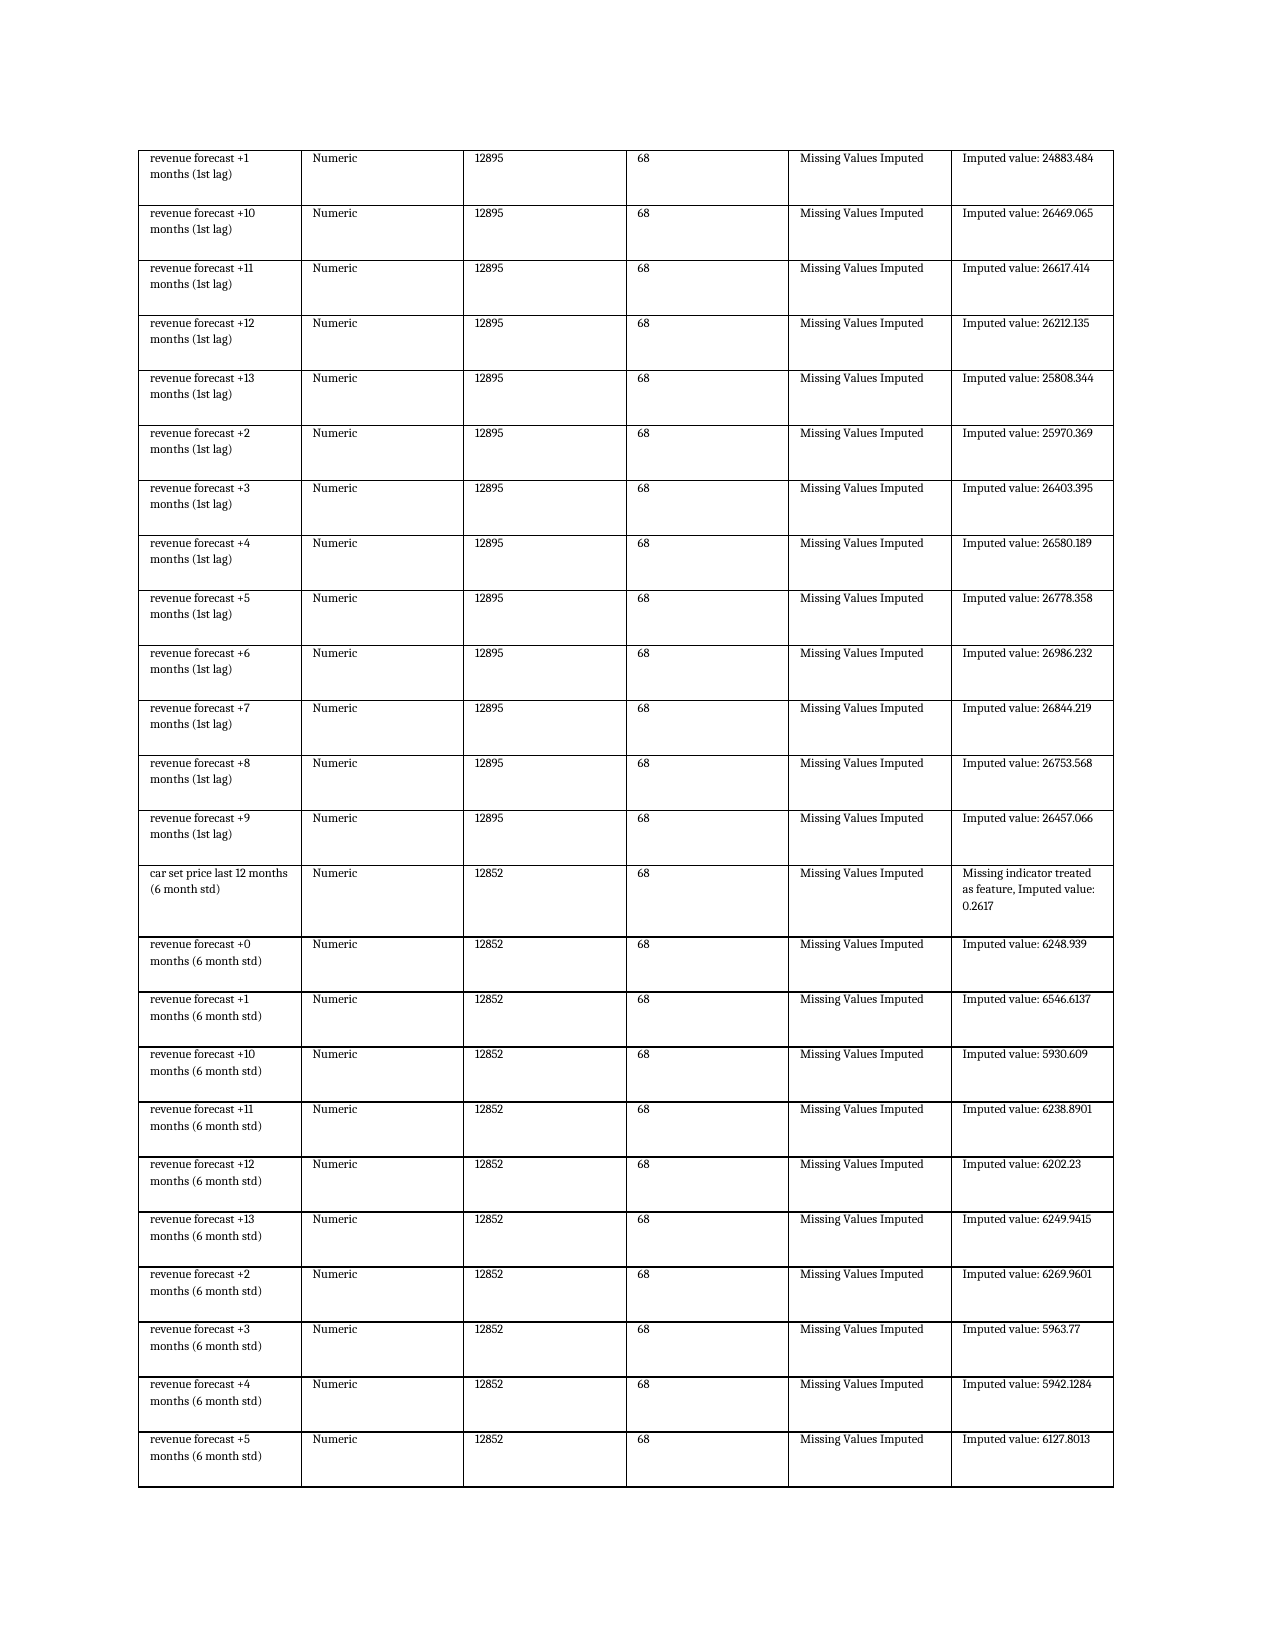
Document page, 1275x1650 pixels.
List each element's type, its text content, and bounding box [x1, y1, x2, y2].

table_cell Missing Values Imputed [789, 1323, 951, 1376]
table_cell Numeric [302, 701, 463, 755]
table_cell revenue forecast +12 months (6 month std) [139, 1158, 301, 1211]
table_cell Numeric [302, 536, 463, 590]
table_cell Missing Values Imputed [789, 1103, 951, 1156]
table_cell 12895 [464, 206, 626, 260]
table_cell 12852 [464, 866, 626, 936]
table_cell 68 [627, 1378, 788, 1431]
table_cell Imputed value: 26457.066 [952, 811, 1113, 865]
table_cell revenue forecast +4 months (1st lag) [139, 536, 301, 590]
table_cell Imputed value: 5942.1284 [952, 1378, 1113, 1431]
table_cell revenue forecast +0 months (6 month std) [139, 938, 301, 991]
table_cell 12852 [464, 1158, 626, 1211]
table_cell Imputed value: 26469.065 [952, 206, 1113, 260]
table_cell Imputed value: 26844.219 [952, 701, 1113, 755]
table_cell Missing Values Imputed [789, 866, 951, 936]
table_cell revenue forecast +2 months (6 month std) [139, 1268, 301, 1321]
table_cell revenue forecast +11 months (1st lag) [139, 261, 301, 315]
table_cell Imputed value: 6202.23 [952, 1158, 1113, 1211]
table_cell Numeric [302, 1048, 463, 1101]
table_cell 68 [627, 866, 788, 936]
table_cell revenue forecast +3 months (6 month std) [139, 1323, 301, 1376]
table_cell 12895 [464, 481, 626, 535]
table_cell 12852 [464, 1323, 626, 1376]
table_cell Numeric [302, 316, 463, 370]
table_cell 68 [627, 316, 788, 370]
table_cell revenue forecast +5 months (1st lag) [139, 591, 301, 645]
table_cell 12895 [464, 426, 626, 480]
table_cell Imputed value: 26778.358 [952, 591, 1113, 645]
table_cell Imputed value: 5963.77 [952, 1323, 1113, 1376]
table_cell Numeric [302, 1158, 463, 1211]
table_cell Missing Values Imputed [789, 646, 951, 700]
table_cell Numeric [302, 481, 463, 535]
table_cell Numeric [302, 1103, 463, 1156]
table_cell 68 [627, 1268, 788, 1321]
table_cell 12895 [464, 646, 626, 700]
table_cell 12852 [464, 938, 626, 991]
table_cell revenue forecast +6 months (1st lag) [139, 646, 301, 700]
table_cell 12852 [464, 1378, 626, 1431]
table_cell Missing Values Imputed [789, 1268, 951, 1321]
table_cell Imputed value: 26617.414 [952, 261, 1113, 315]
table_cell 68 [627, 426, 788, 480]
table_cell Imputed value: 6249.9415 [952, 1213, 1113, 1266]
table_cell revenue forecast +10 months (1st lag) [139, 206, 301, 260]
table_cell revenue forecast +5 months (6 month std) [139, 1433, 301, 1486]
table_cell Imputed value: 25970.369 [952, 426, 1113, 480]
table_cell 12895 [464, 261, 626, 315]
table_cell 68 [627, 481, 788, 535]
table_cell 68 [627, 1158, 788, 1211]
table_cell 68 [627, 536, 788, 590]
table_cell 12895 [464, 151, 626, 205]
table_cell 68 [627, 811, 788, 865]
table_cell Missing Values Imputed [789, 811, 951, 865]
table_cell 68 [627, 371, 788, 425]
table_cell 68 [627, 1103, 788, 1156]
table_cell 68 [627, 1048, 788, 1101]
table_cell 12852 [464, 1048, 626, 1101]
table_cell Numeric [302, 426, 463, 480]
table_cell 68 [627, 206, 788, 260]
table_cell 12895 [464, 536, 626, 590]
table_cell Missing Values Imputed [789, 316, 951, 370]
table_cell revenue forecast +8 months (1st lag) [139, 756, 301, 810]
table_cell revenue forecast +7 months (1st lag) [139, 701, 301, 755]
table_cell 68 [627, 1433, 788, 1486]
table_cell Imputed value: 6546.6137 [952, 993, 1113, 1046]
table_cell 12895 [464, 811, 626, 865]
table_cell Numeric [302, 371, 463, 425]
table_cell Numeric [302, 811, 463, 865]
table_cell Missing Values Imputed [789, 1378, 951, 1431]
table_cell Numeric [302, 938, 463, 991]
table_cell Missing Values Imputed [789, 993, 951, 1046]
table_cell Missing Values Imputed [789, 206, 951, 260]
table_cell Missing Values Imputed [789, 481, 951, 535]
table_cell Missing Values Imputed [789, 591, 951, 645]
table_cell Numeric [302, 261, 463, 315]
table_cell Imputed value: 6248.939 [952, 938, 1113, 991]
table_cell revenue forecast +13 months (6 month std) [139, 1213, 301, 1266]
table_cell Numeric [302, 1323, 463, 1376]
table_cell 68 [627, 1213, 788, 1266]
table_cell Missing indicator treated as feature, Imputed value: 0.2617 [952, 866, 1113, 936]
table_cell Numeric [302, 866, 463, 936]
table_cell Missing Values Imputed [789, 701, 951, 755]
table_cell car set price last 12 months (6 month std) [139, 866, 301, 936]
table_cell Imputed value: 24883.484 [952, 151, 1113, 205]
table_cell Missing Values Imputed [789, 261, 951, 315]
table_cell revenue forecast +10 months (6 month std) [139, 1048, 301, 1101]
table_cell 68 [627, 756, 788, 810]
table_cell 68 [627, 646, 788, 700]
table_cell 68 [627, 993, 788, 1046]
table_cell Missing Values Imputed [789, 1048, 951, 1101]
table_cell 68 [627, 591, 788, 645]
table_cell revenue forecast +13 months (1st lag) [139, 371, 301, 425]
table_cell 68 [627, 938, 788, 991]
table_cell 12852 [464, 1103, 626, 1156]
table_cell Numeric [302, 993, 463, 1046]
table_cell revenue forecast +3 months (1st lag) [139, 481, 301, 535]
table_cell Numeric [302, 1378, 463, 1431]
table_cell Missing Values Imputed [789, 1158, 951, 1211]
table_cell Imputed value: 26753.568 [952, 756, 1113, 810]
table_cell Numeric [302, 591, 463, 645]
table_cell 12852 [464, 1213, 626, 1266]
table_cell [789, 1433, 951, 1486]
table_cell 68 [627, 261, 788, 315]
table_cell Missing Values Imputed [789, 756, 951, 810]
table_cell revenue forecast +9 months (1st lag) [139, 811, 301, 865]
table_cell revenue forecast +1 months (1st lag) [139, 151, 301, 205]
table_cell Numeric [302, 646, 463, 700]
table_cell Missing Values Imputed [789, 938, 951, 991]
table_cell Imputed value: 26986.232 [952, 646, 1113, 700]
table_cell Missing Values Imputed [789, 371, 951, 425]
table_cell Missing Values Imputed [789, 536, 951, 590]
table_cell Imputed value: 25808.344 [952, 371, 1113, 425]
table_cell Numeric [302, 206, 463, 260]
table_cell Imputed value: 6127.8013 [952, 1433, 1113, 1486]
table_cell Imputed value: 26403.395 [952, 481, 1113, 535]
table_cell revenue forecast +1 months (6 month std) [139, 993, 301, 1046]
table_cell Numeric [302, 1433, 463, 1486]
table_cell Imputed value: 6238.8901 [952, 1103, 1113, 1156]
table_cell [789, 151, 951, 205]
table_cell 12895 [464, 371, 626, 425]
table_cell 12895 [464, 316, 626, 370]
table_cell revenue forecast +12 months (1st lag) [139, 316, 301, 370]
table_cell 12852 [464, 993, 626, 1046]
table_cell 12895 [464, 701, 626, 755]
table_cell 12895 [464, 591, 626, 645]
table_cell Numeric [302, 1268, 463, 1321]
table_cell revenue forecast +11 months (6 month std) [139, 1103, 301, 1156]
table_cell 68 [627, 701, 788, 755]
table_cell Numeric [302, 151, 463, 205]
table_cell 12895 [464, 756, 626, 810]
table_cell 12852 [464, 1268, 626, 1321]
table_cell 68 [627, 151, 788, 205]
table_cell Imputed value: 5930.609 [952, 1048, 1113, 1101]
table_cell Imputed value: 6269.9601 [952, 1268, 1113, 1321]
table_cell Imputed value: 26212.135 [952, 316, 1113, 370]
table_cell Imputed value: 26580.189 [952, 536, 1113, 590]
table_cell Numeric [302, 756, 463, 810]
table_cell 12852 [464, 1433, 626, 1486]
table_cell Missing Values Imputed [789, 1213, 951, 1266]
table_cell Numeric [302, 1213, 463, 1266]
table_cell 68 [627, 1323, 788, 1376]
table_cell Missing Values Imputed [789, 426, 951, 480]
table_cell revenue forecast +4 months (6 month std) [139, 1378, 301, 1431]
table_cell revenue forecast +2 months (1st lag) [139, 426, 301, 480]
